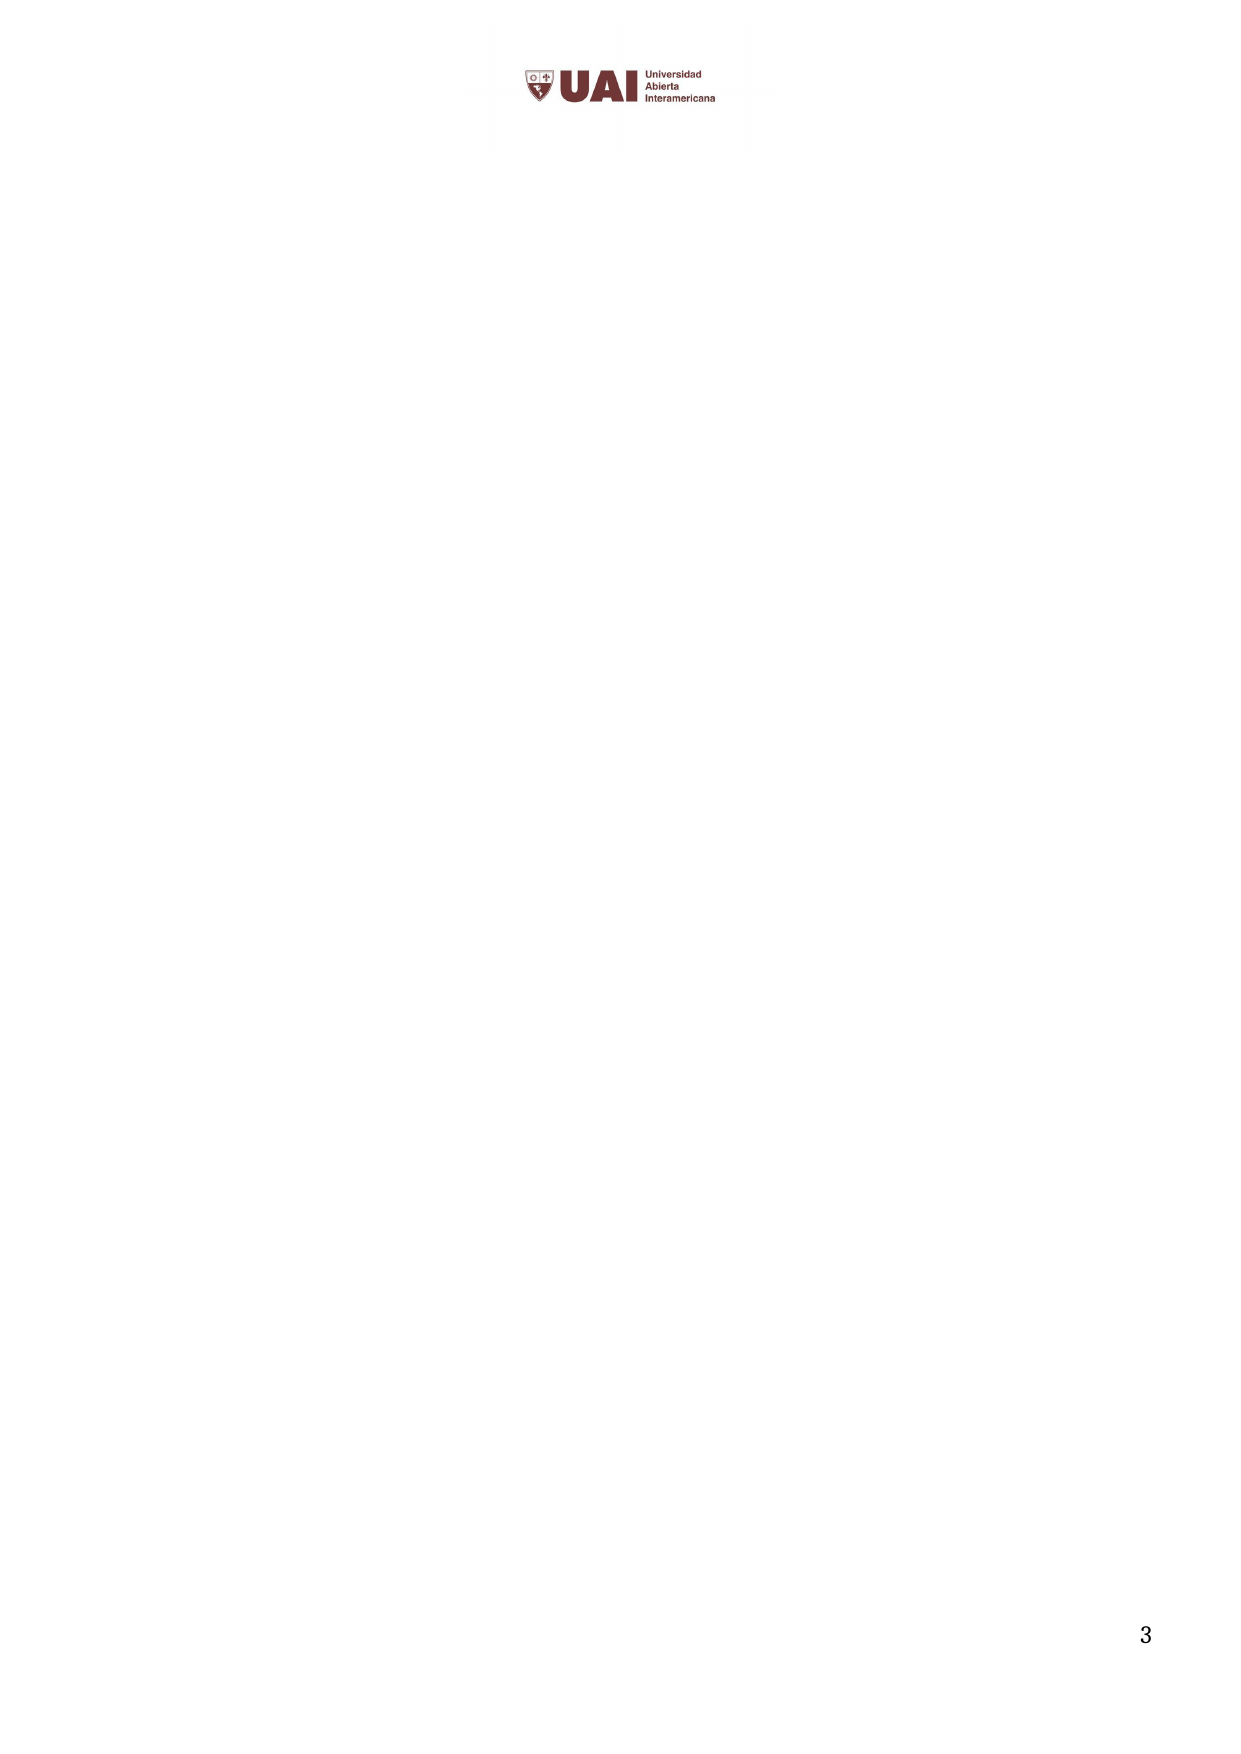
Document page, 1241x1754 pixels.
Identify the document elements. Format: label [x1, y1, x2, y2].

picture [462, 18, 778, 153]
